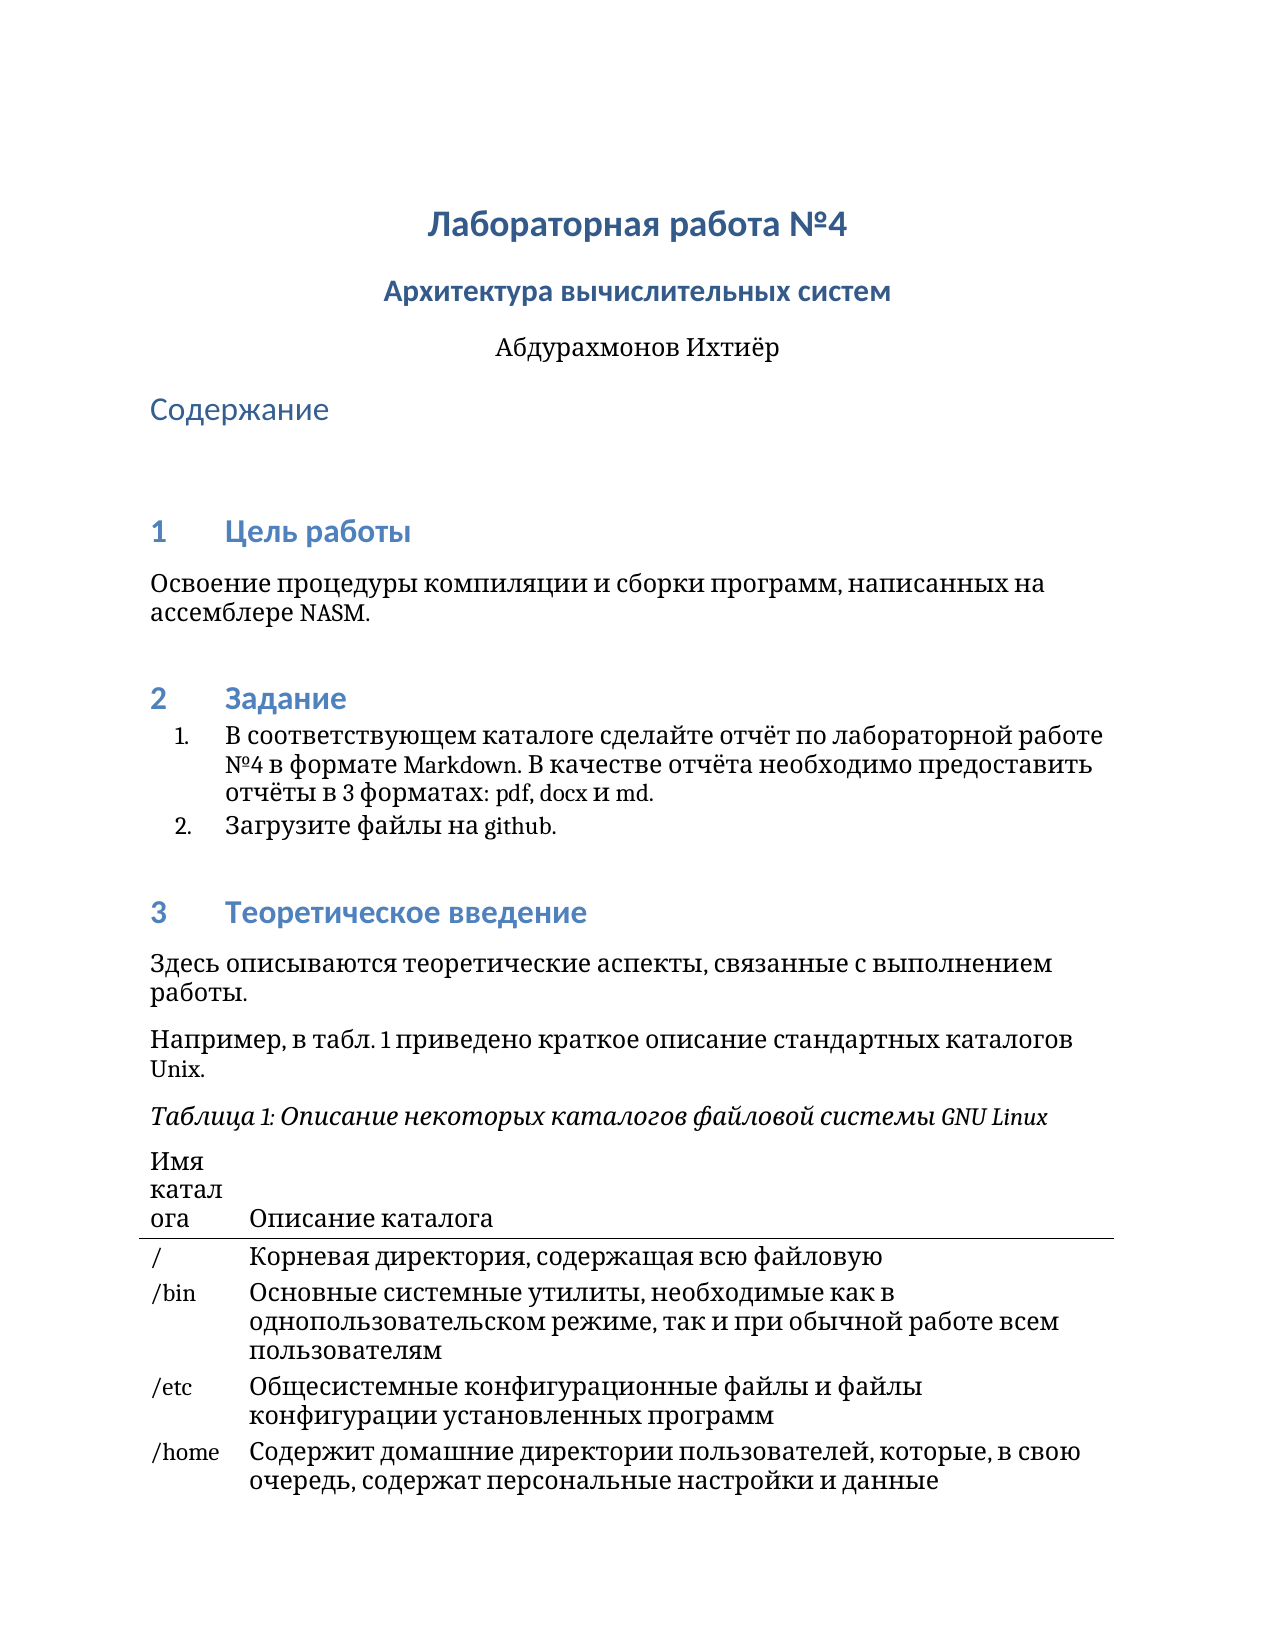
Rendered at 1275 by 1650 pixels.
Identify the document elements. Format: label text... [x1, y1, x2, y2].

subtitle 3 Теоретическое введение [150, 891, 1125, 931]
table_cell /bin [139, 1275, 238, 1369]
table_cell Основные системные утилиты, необходимые как в однопользовательском режиме, так и при обычной работе всем пользователям [238, 1275, 1114, 1369]
table_cell Общесистемные конфигурационные файлы и файлы конфигурации установленных программ [238, 1369, 1114, 1434]
list В соответствующем каталоге сделайте отчёт по лабораторной работе №4 в формате Markdown. В качестве отчёта необходимо предоставить отчёты в 3 форматах: pdf, docx и md. [175, 722, 1125, 808]
text Освоение процедуры компиляции и сборки программ, написанных на ассемблере NASM. [150, 570, 1125, 627]
list Загрузите файлы на github. [175, 812, 1125, 841]
table_cell /home [139, 1434, 238, 1495]
table_cell /etc [139, 1369, 238, 1434]
text Таблица 1: Описание некоторых каталогов файловой системы GNU Linux [150, 1103, 1125, 1131]
text Абдурахмонов Ихтиёр [150, 334, 1125, 363]
table_cell / [139, 1239, 238, 1275]
text Здесь описываются теоретические аспекты, связанные с выполнением работы. [150, 950, 1125, 1008]
subtitle 2 Задание [150, 677, 1125, 718]
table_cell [238, 1434, 1114, 1495]
table_header Имя каталога [139, 1144, 238, 1238]
subtitle Архитектура вычислительных систем [150, 271, 1125, 309]
table_cell Корневая директория, содержащая всю файловую [238, 1239, 1114, 1275]
text Например, в табл. 1 приведено краткое описание стандартных каталогов Unix. [150, 1026, 1125, 1084]
table_header Описание каталога [238, 1144, 1114, 1238]
title Лабораторная работа №4 [150, 200, 1125, 246]
subtitle 1 Цель работы [150, 510, 1125, 551]
